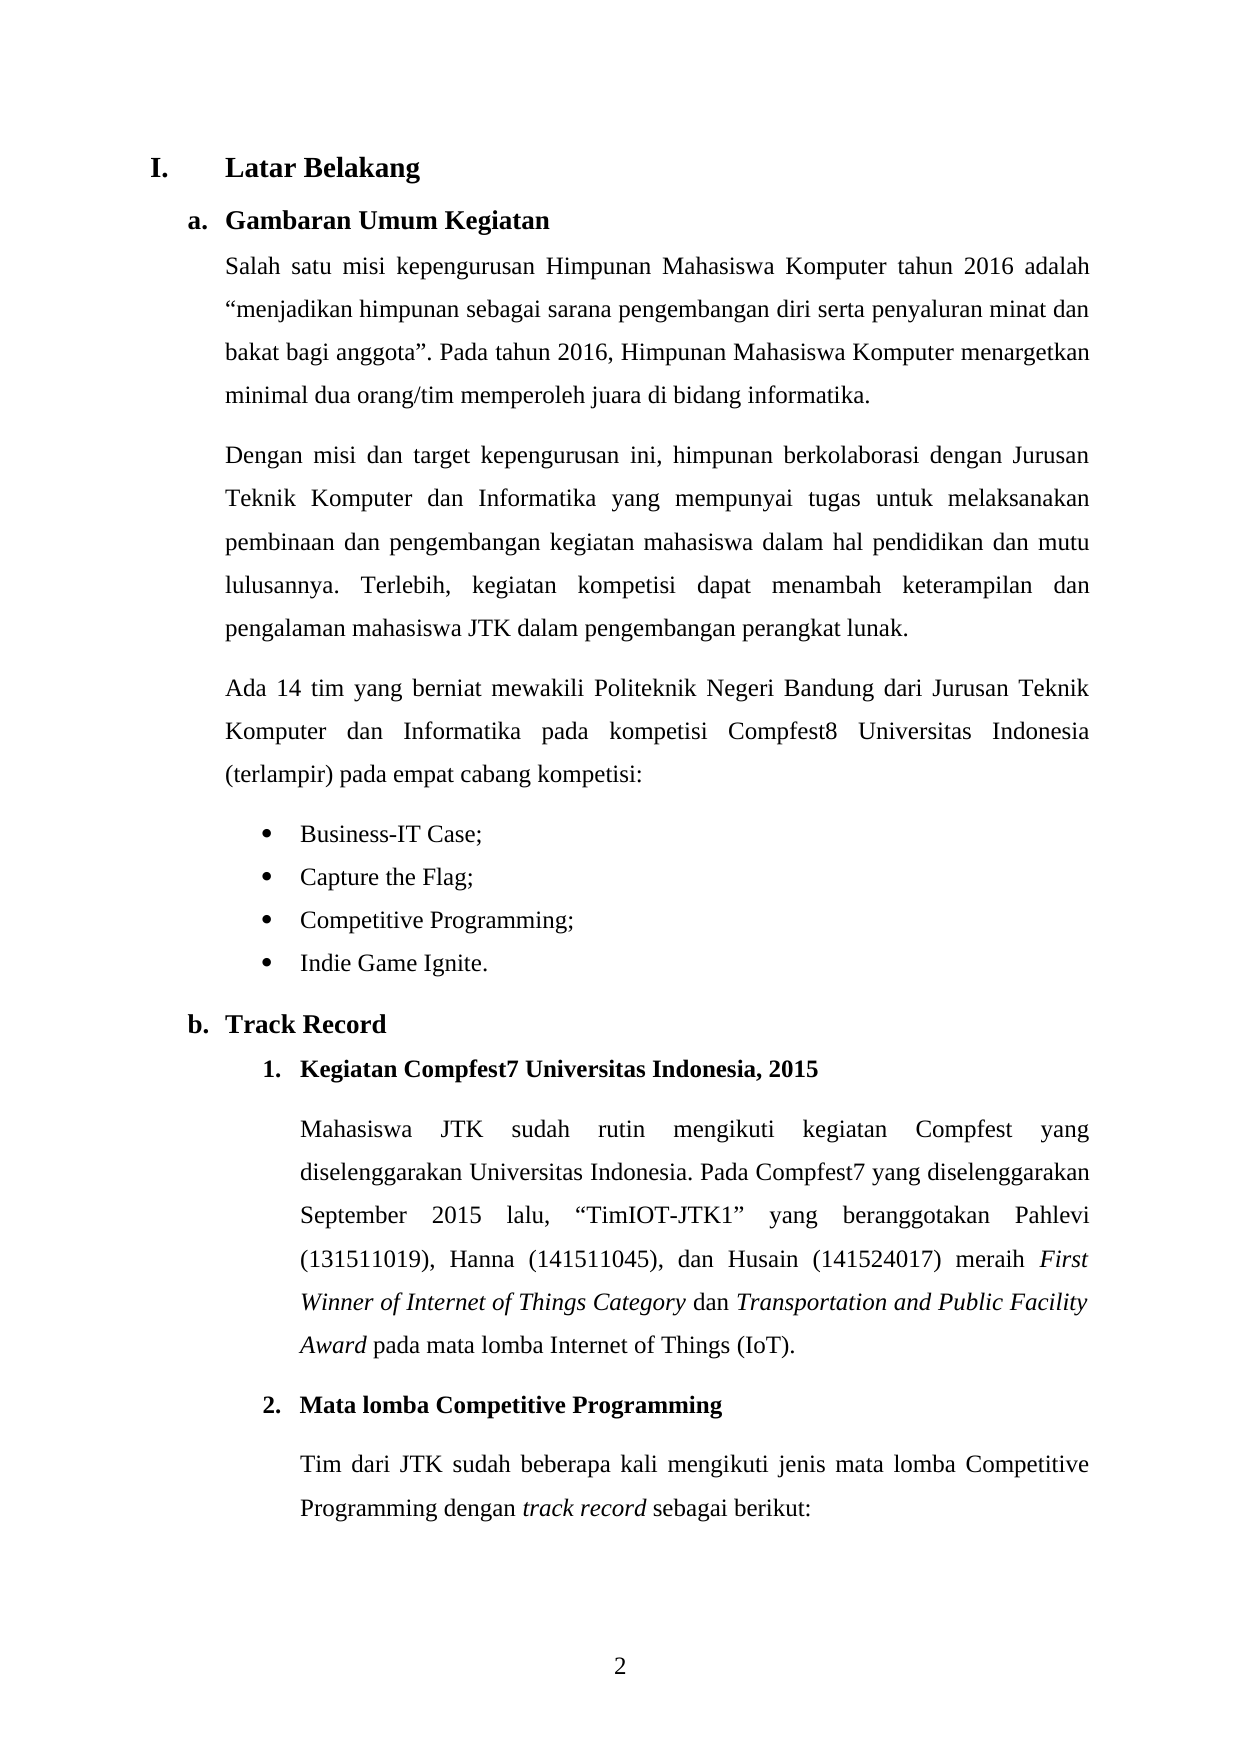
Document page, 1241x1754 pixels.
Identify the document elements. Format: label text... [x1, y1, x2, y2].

list Competitive Programming; [262, 905, 1090, 934]
text Mahasiswa JTK sudah rutin mengikuti kegiatan Compfest yang diselenggarakan Universitas Indonesia. Pada Compfest7 yang diselenggarakan September 2015 lalu, “TimIOT-JTK1” yang beranggotakan Pahlevi (131511019), Hanna (141511045), dan Husain (141524017) meraih First Winner of Internet of Things Category dan Transportation and Public Facility Award pada mata lomba Internet of Things (IoT). [300, 1114, 1090, 1359]
text Tim dari JTK sudah beberapa kali mengikuti jenis mata lomba Competitive Programming dengan track record sebagai berikut: [300, 1449, 1090, 1521]
list Kegiatan Compfest7 Universitas Indonesia, 2015 [262, 1054, 1090, 1083]
list Mata lomba Competitive Programming [262, 1390, 1090, 1418]
list Indie Game Ignite. [262, 948, 1090, 977]
subtitle Track Record [187, 1008, 1090, 1039]
text Dengan misi dan target kepengurusan ini, himpunan berkolaborasi dengan Jurusan Teknik Komputer dan Informatika yang mempunyai tugas untuk melaksanakan pembinaan dan pengembangan kegiatan mahasiswa dalam hal pendidikan dan mutu lulusannya. Terlebih, kegiatan kompetisi dapat menambah keterampilan dan pengalaman mahasiswa JTK dalam pengembangan perangkat lunak. [225, 440, 1090, 642]
list Business-IT Case; [262, 819, 1090, 847]
subtitle Latar Belakang [150, 150, 1090, 183]
text Ada 14 tim yang berniat mewakili Politeknik Negeri Bandung dari Jurusan Teknik Komputer dan Informatika pada kompetisi Compfest8 Universitas Indonesia (terlampir) pada empat cabang kompetisi: [225, 673, 1090, 788]
text Salah satu misi kepengurusan Himpunan Mahasiswa Komputer tahun 2016 adalah “menjadikan himpunan sebagai sarana pengembangan diri serta penyaluran minat dan bakat bagi anggota”. Pada tahun 2016, Himpunan Mahasiswa Komputer menargetkan minimal dua orang/tim memperoleh juara di bidang informatika. [225, 251, 1090, 409]
subtitle Gambaran Umum Kegiatan [187, 204, 1090, 236]
list Capture the Flag; [262, 862, 1090, 891]
